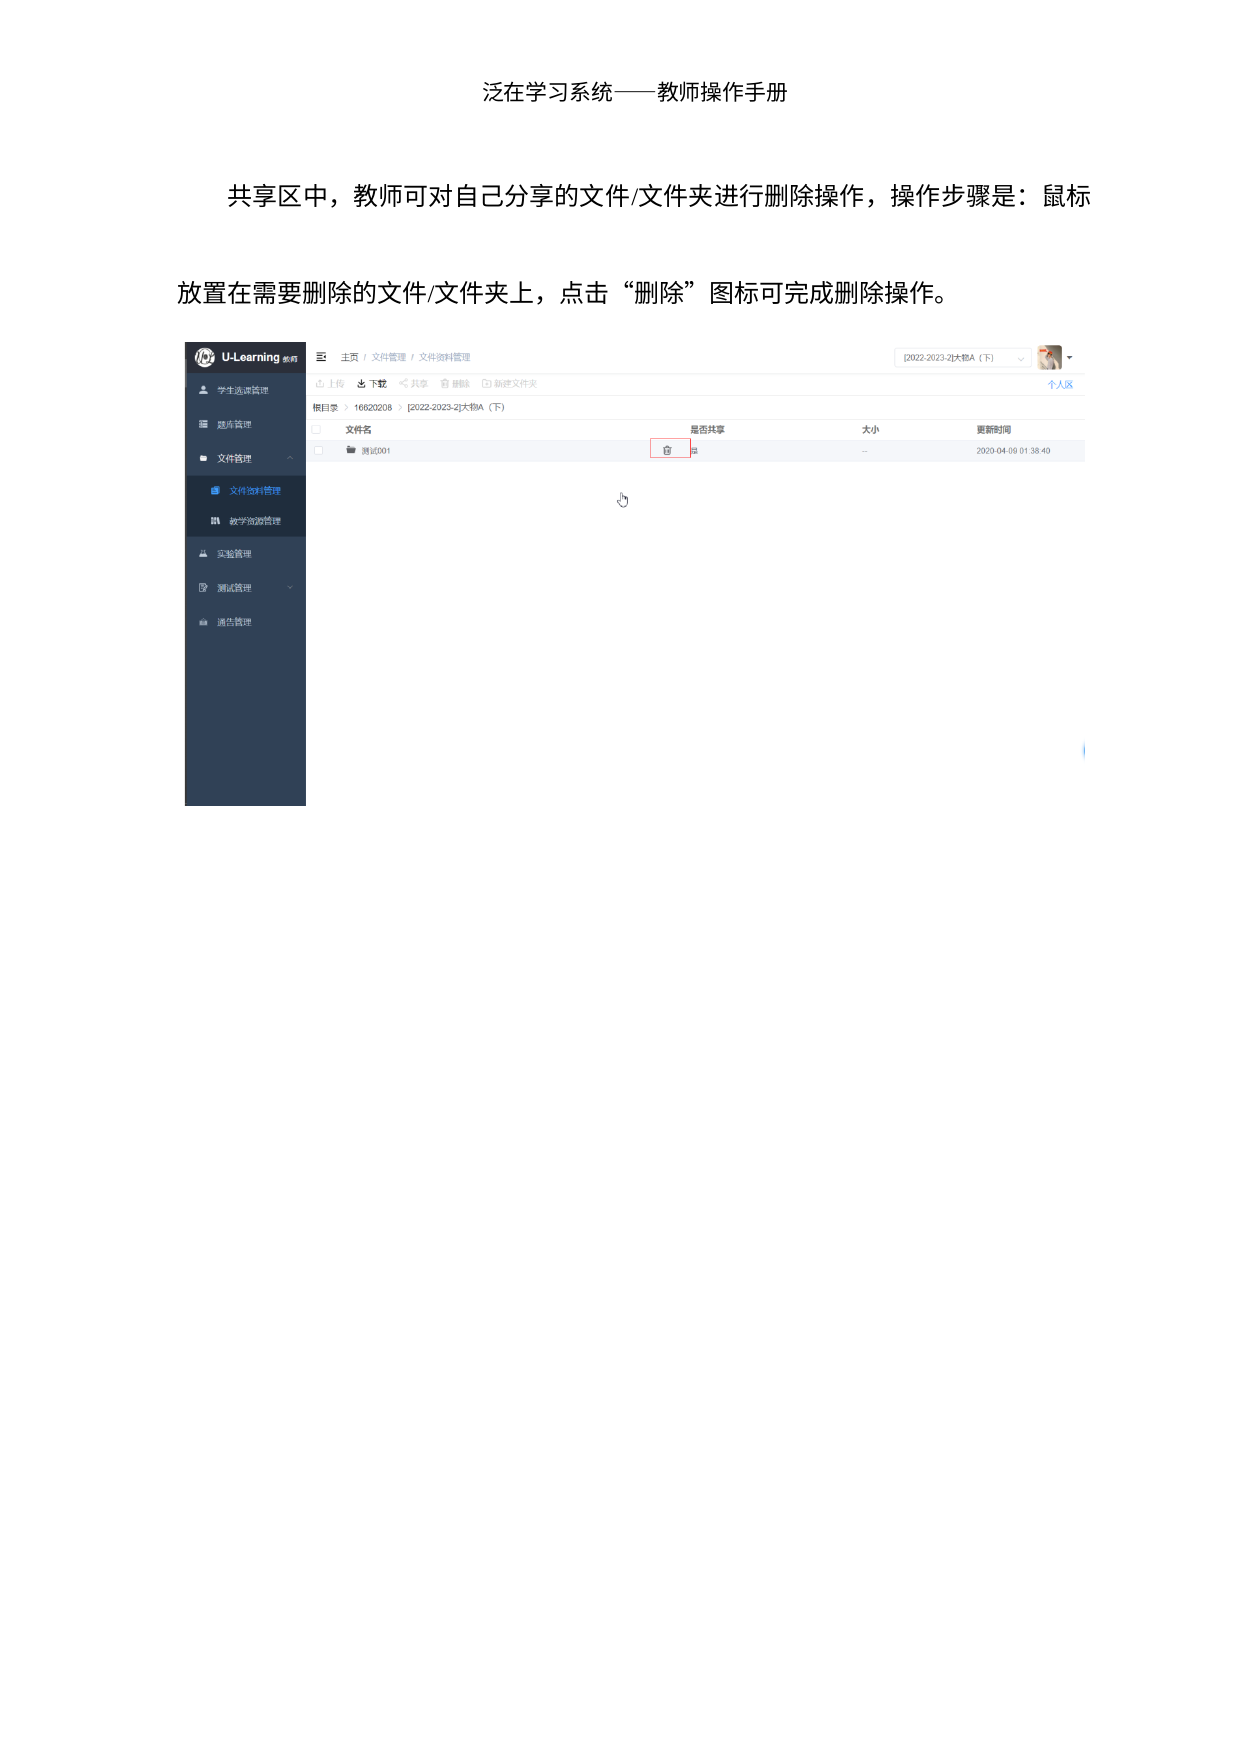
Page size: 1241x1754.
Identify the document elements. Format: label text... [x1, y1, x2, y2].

text 共享区中，教师可对自己分享的文件/文件夹进行删除操作，操作步骤是：鼠标放置在需要删除的文件/文件夹上，点击“删除”图标可完成删除操作。 [177, 162, 1092, 324]
picture [184, 342, 1085, 806]
